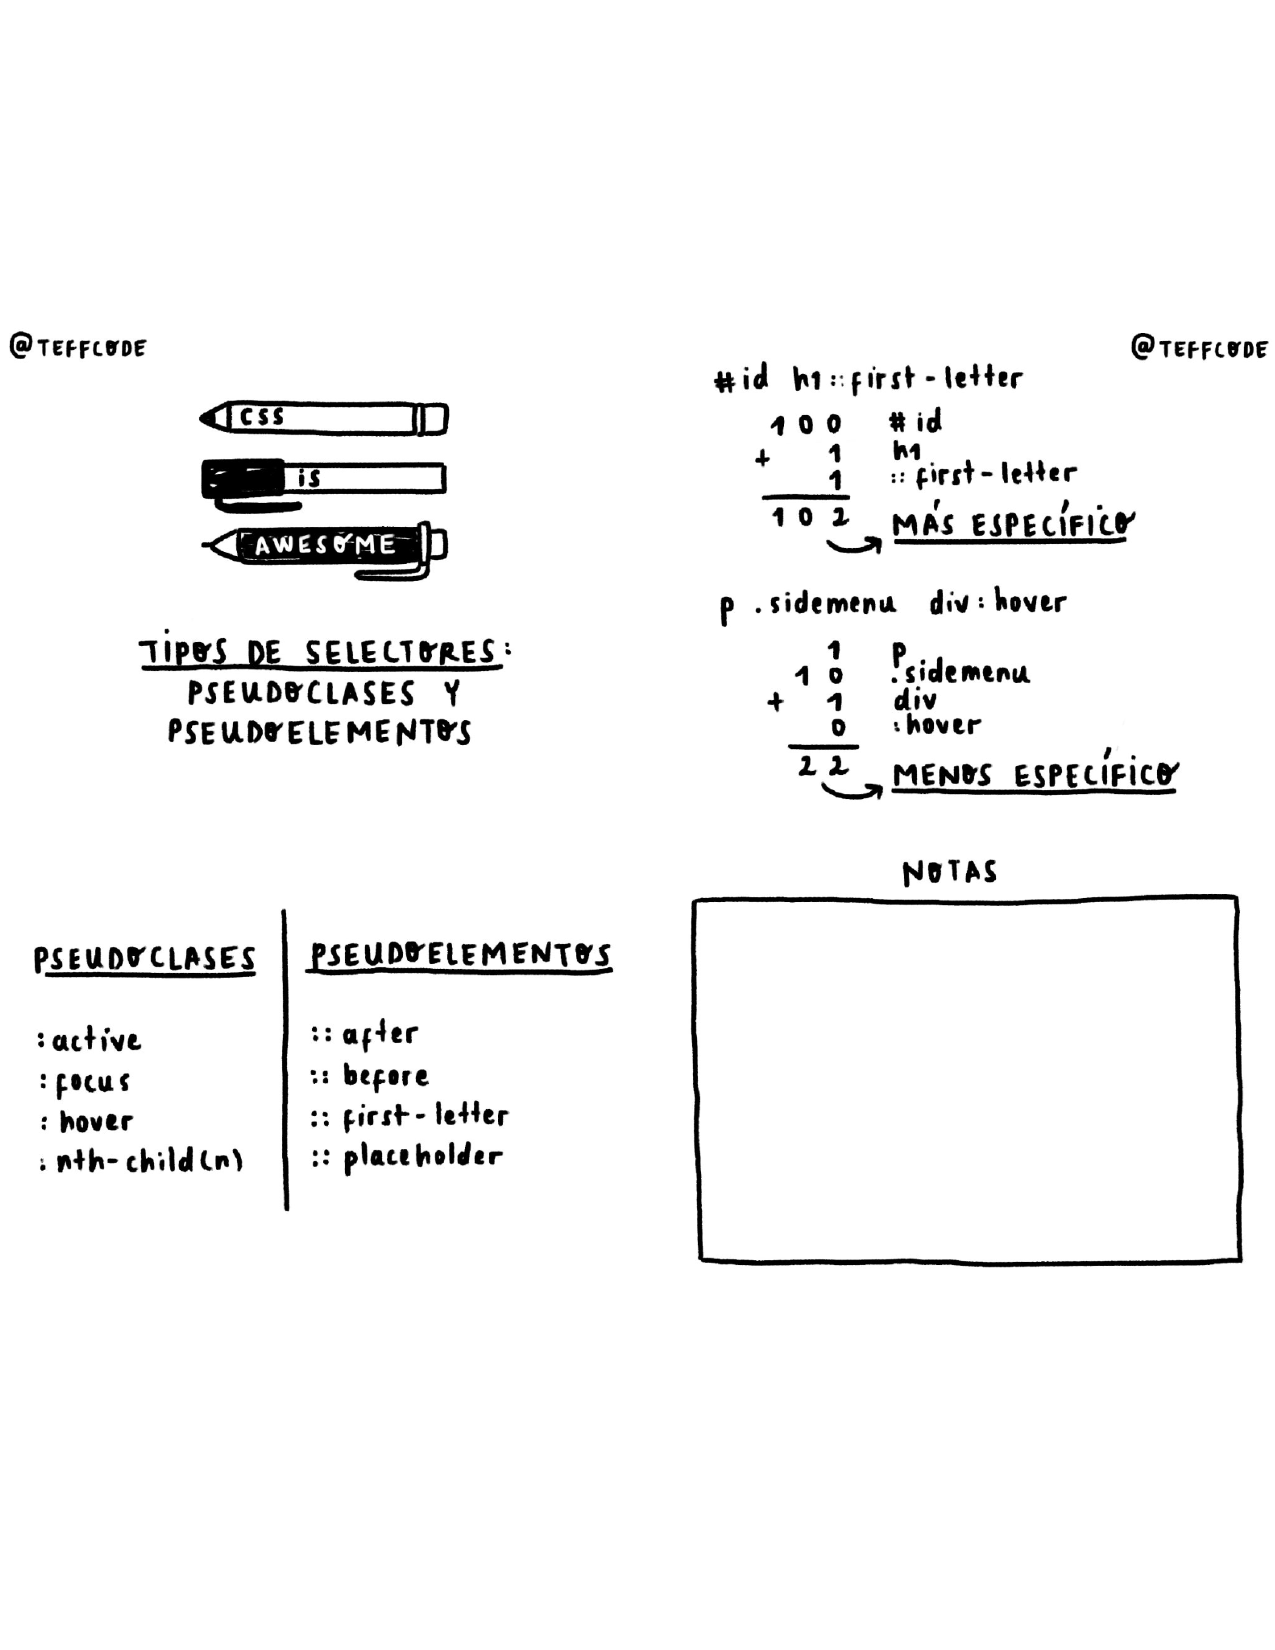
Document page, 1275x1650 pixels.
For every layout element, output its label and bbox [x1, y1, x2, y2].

picture [0, 324, 1275, 1313]
